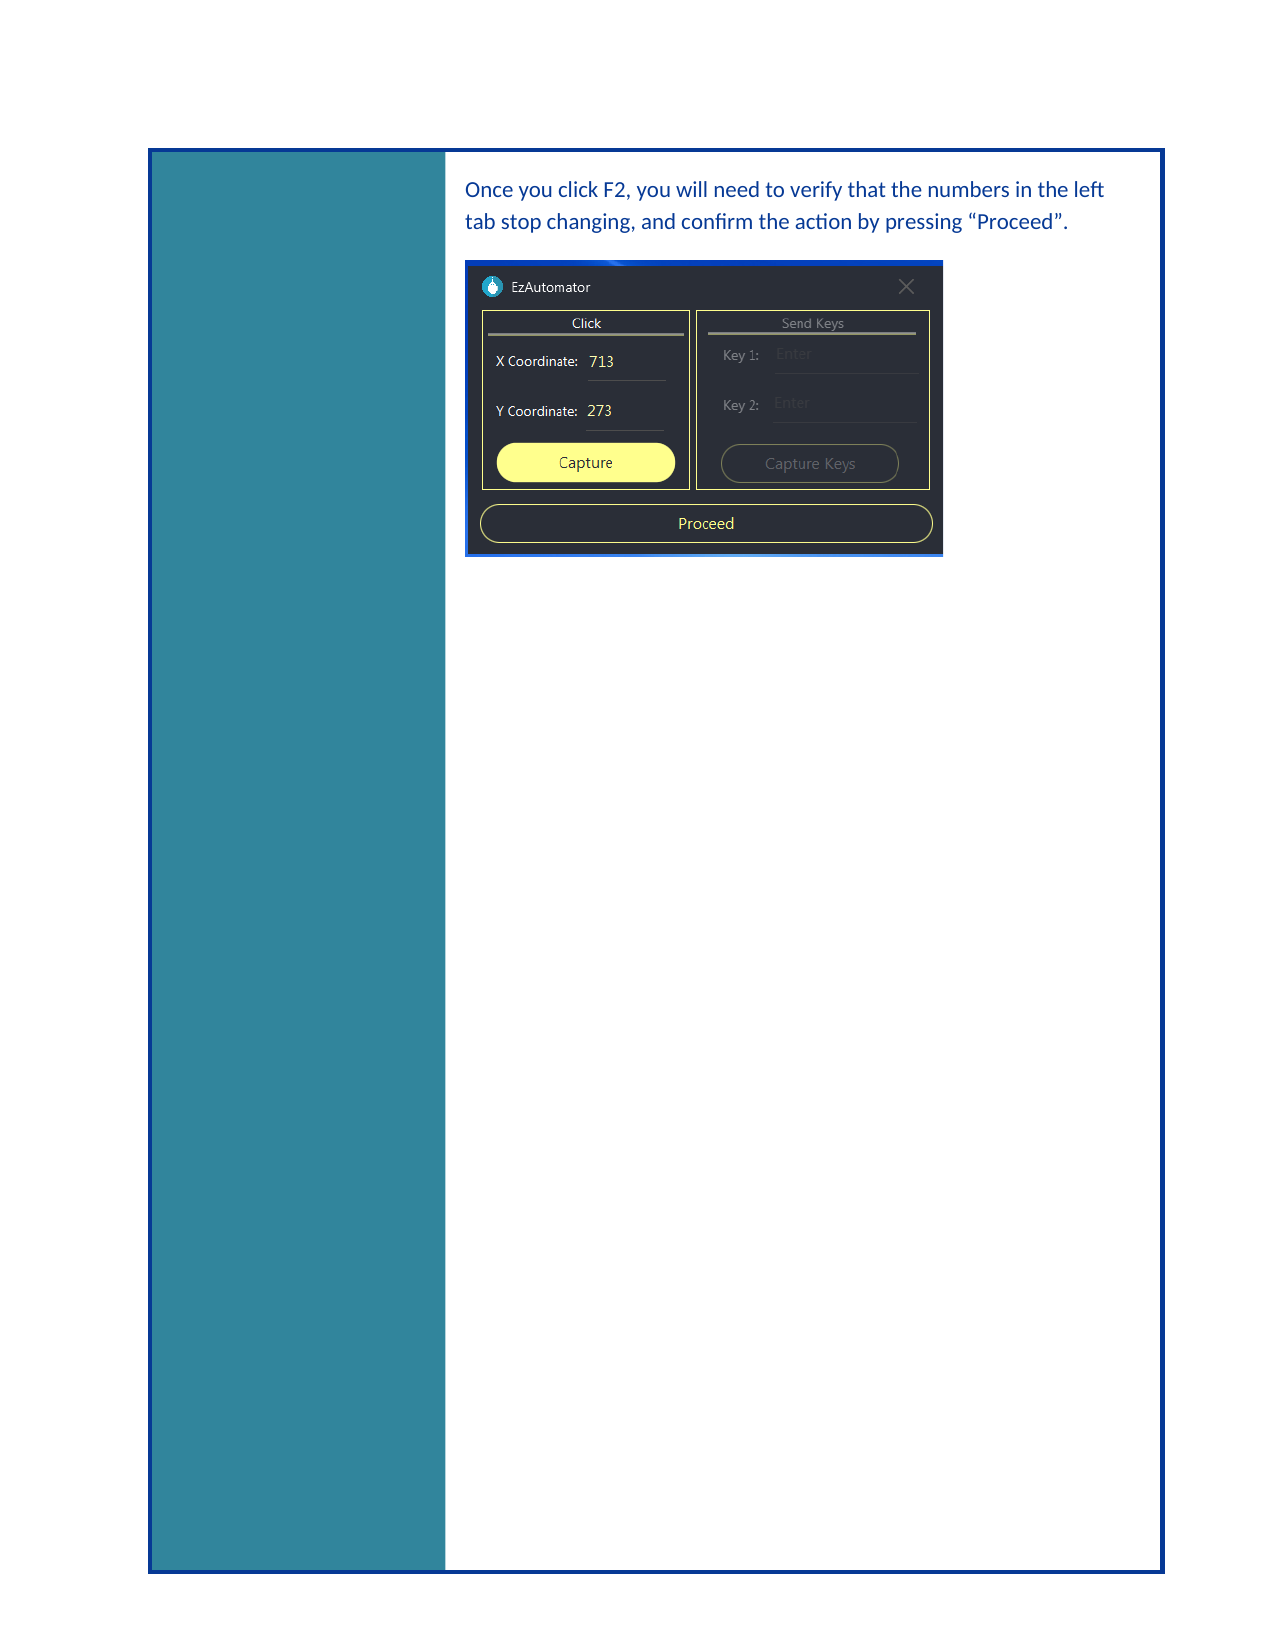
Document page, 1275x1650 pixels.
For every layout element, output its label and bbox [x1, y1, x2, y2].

picture [465, 260, 944, 557]
